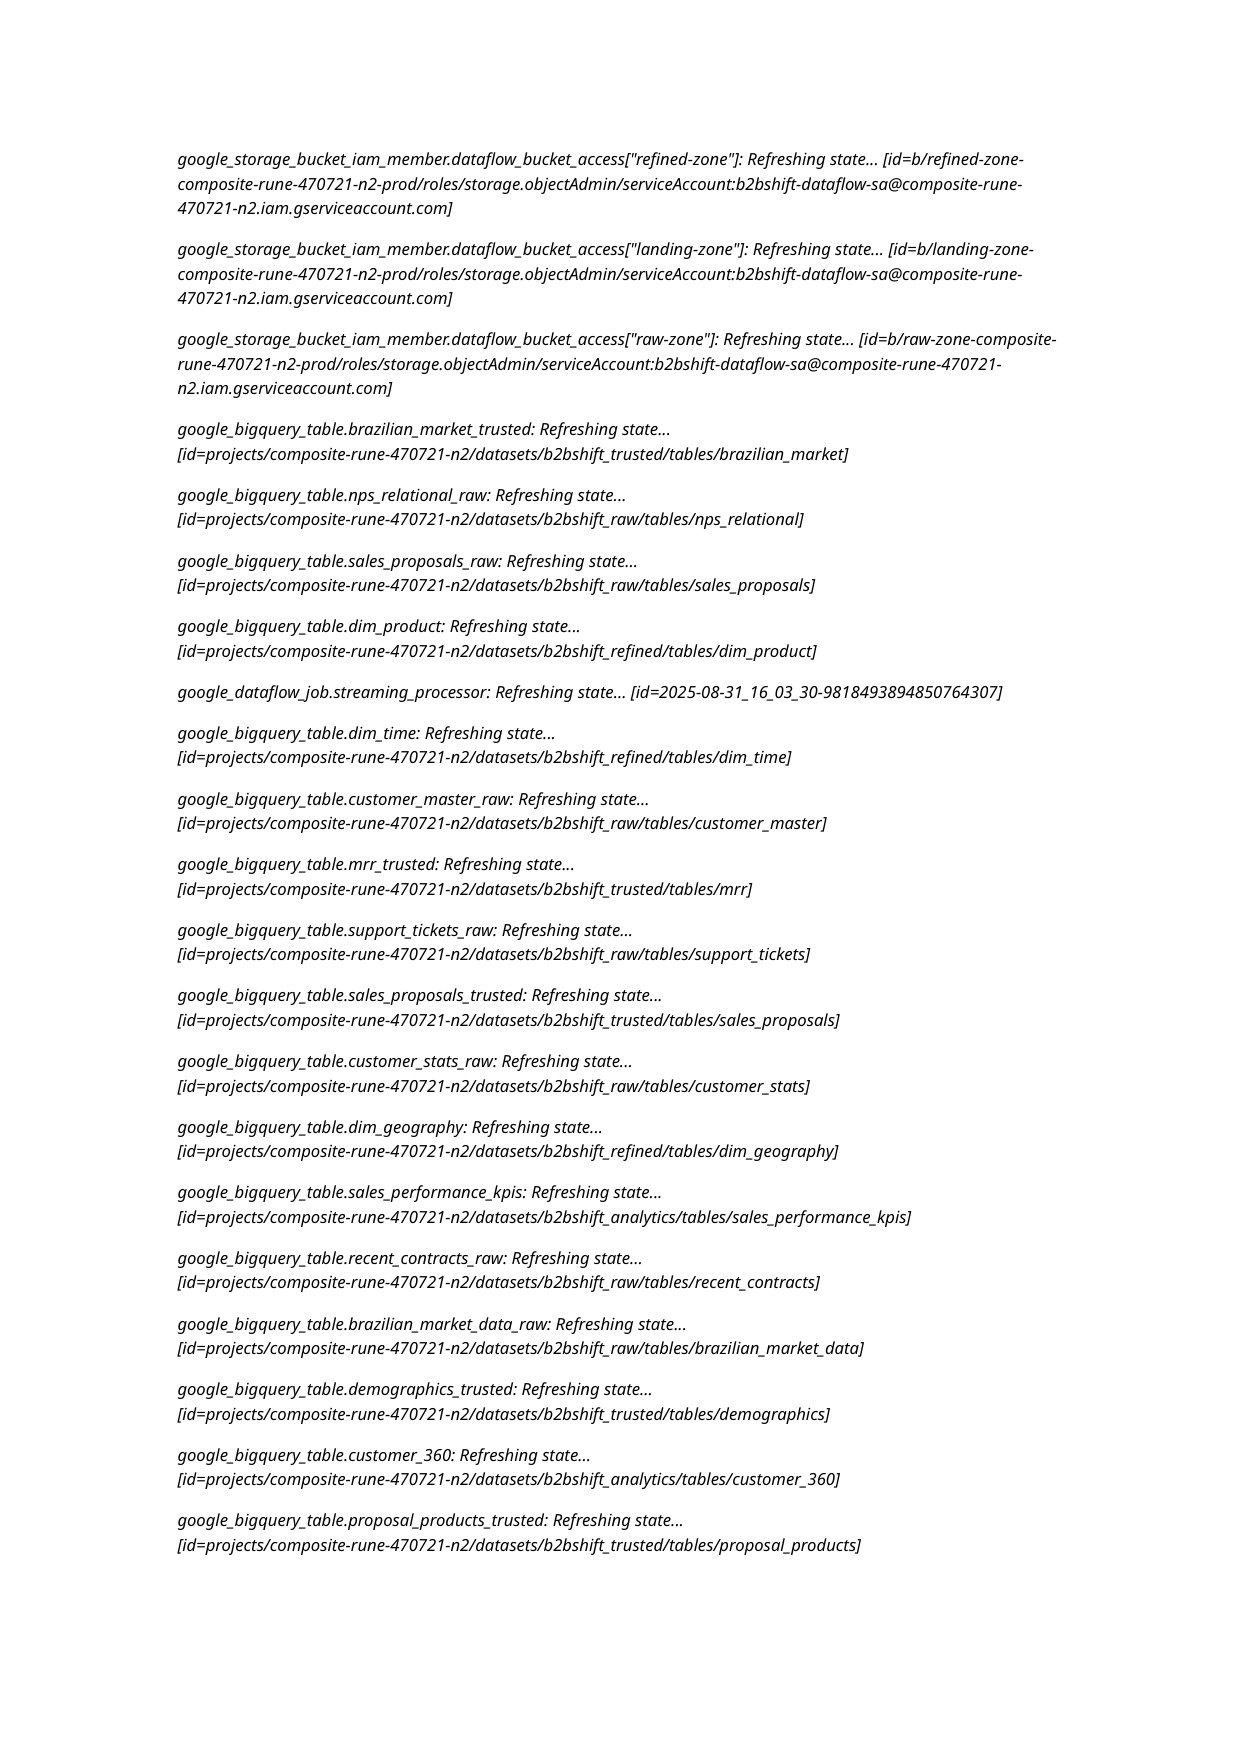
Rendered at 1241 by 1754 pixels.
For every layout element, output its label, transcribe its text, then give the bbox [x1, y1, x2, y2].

text google_dataflow_job.streaming_processor: Refreshing state... [id=2025-08-31_16_03_30-9818493894850764307] [177, 680, 1063, 703]
text google_bigquery_table.sales_performance_kpis: Refreshing state... [id=projects/composite-rune-470721-n2/datasets/b2bshift_analytics/tables/sales_performance_kpis] [177, 1181, 1063, 1228]
text google_bigquery_table.nps_relational_raw: Refreshing state... [id=projects/composite-rune-470721-n2/datasets/b2bshift_raw/tables/nps_relational] [177, 483, 1063, 531]
text google_bigquery_table.brazilian_market_data_raw: Refreshing state... [id=projects/composite-rune-470721-n2/datasets/b2bshift_raw/tables/brazilian_market_data] [177, 1312, 1063, 1359]
text google_bigquery_table.sales_proposals_raw: Refreshing state... [id=projects/composite-rune-470721-n2/datasets/b2bshift_raw/tables/sales_proposals] [177, 549, 1063, 596]
text google_bigquery_table.dim_time: Refreshing state... [id=projects/composite-rune-470721-n2/datasets/b2bshift_refined/tables/dim_time] [177, 722, 1063, 769]
text google_bigquery_table.support_tickets_raw: Refreshing state... [id=projects/composite-rune-470721-n2/datasets/b2bshift_raw/tables/support_tickets] [177, 918, 1063, 966]
text google_bigquery_table.customer_360: Refreshing state... [id=projects/composite-rune-470721-n2/datasets/b2bshift_analytics/tables/customer_360] [177, 1443, 1063, 1491]
text google_storage_bucket_iam_member.dataflow_bucket_access["refined-zone"]: Refreshing state... [id=b/refined-zone-composite-rune-470721-n2-prod/roles/storage.objectAdmin/serviceAccount:b2bshift-dataflow-sa@composite-rune-470721-n2.iam.gserviceaccount.com] [177, 148, 1063, 219]
text google_bigquery_table.demographics_trusted: Refreshing state... [id=projects/composite-rune-470721-n2/datasets/b2bshift_trusted/tables/demographics] [177, 1378, 1063, 1425]
text google_bigquery_table.sales_proposals_trusted: Refreshing state... [id=projects/composite-rune-470721-n2/datasets/b2bshift_trusted/tables/sales_proposals] [177, 984, 1063, 1031]
text google_bigquery_table.mrr_trusted: Refreshing state... [id=projects/composite-rune-470721-n2/datasets/b2bshift_trusted/tables/mrr] [177, 853, 1063, 900]
text google_storage_bucket_iam_member.dataflow_bucket_access["raw-zone"]: Refreshing state... [id=b/raw-zone-composite-rune-470721-n2-prod/roles/storage.objectAdmin/serviceAccount:b2bshift-dataflow-sa@composite-rune-470721-n2.iam.gserviceaccount.com] [177, 328, 1063, 399]
text google_bigquery_table.customer_master_raw: Refreshing state... [id=projects/composite-rune-470721-n2/datasets/b2bshift_raw/tables/customer_master] [177, 787, 1063, 834]
text google_bigquery_table.proposal_products_trusted: Refreshing state... [id=projects/composite-rune-470721-n2/datasets/b2bshift_trusted/tables/proposal_products] [177, 1509, 1063, 1556]
text google_bigquery_table.brazilian_market_trusted: Refreshing state... [id=projects/composite-rune-470721-n2/datasets/b2bshift_trusted/tables/brazilian_market] [177, 418, 1063, 465]
text google_bigquery_table.dim_geography: Refreshing state... [id=projects/composite-rune-470721-n2/datasets/b2bshift_refined/tables/dim_geography] [177, 1115, 1063, 1162]
text google_bigquery_table.dim_product: Refreshing state... [id=projects/composite-rune-470721-n2/datasets/b2bshift_refined/tables/dim_product] [177, 615, 1063, 662]
text google_bigquery_table.customer_stats_raw: Refreshing state... [id=projects/composite-rune-470721-n2/datasets/b2bshift_raw/tables/customer_stats] [177, 1050, 1063, 1097]
text google_bigquery_table.recent_contracts_raw: Refreshing state... [id=projects/composite-rune-470721-n2/datasets/b2bshift_raw/tables/recent_contracts] [177, 1247, 1063, 1294]
text google_storage_bucket_iam_member.dataflow_bucket_access["landing-zone"]: Refreshing state... [id=b/landing-zone-composite-rune-470721-n2-prod/roles/storage.objectAdmin/serviceAccount:b2bshift-dataflow-sa@composite-rune-470721-n2.iam.gserviceaccount.com] [177, 238, 1063, 309]
